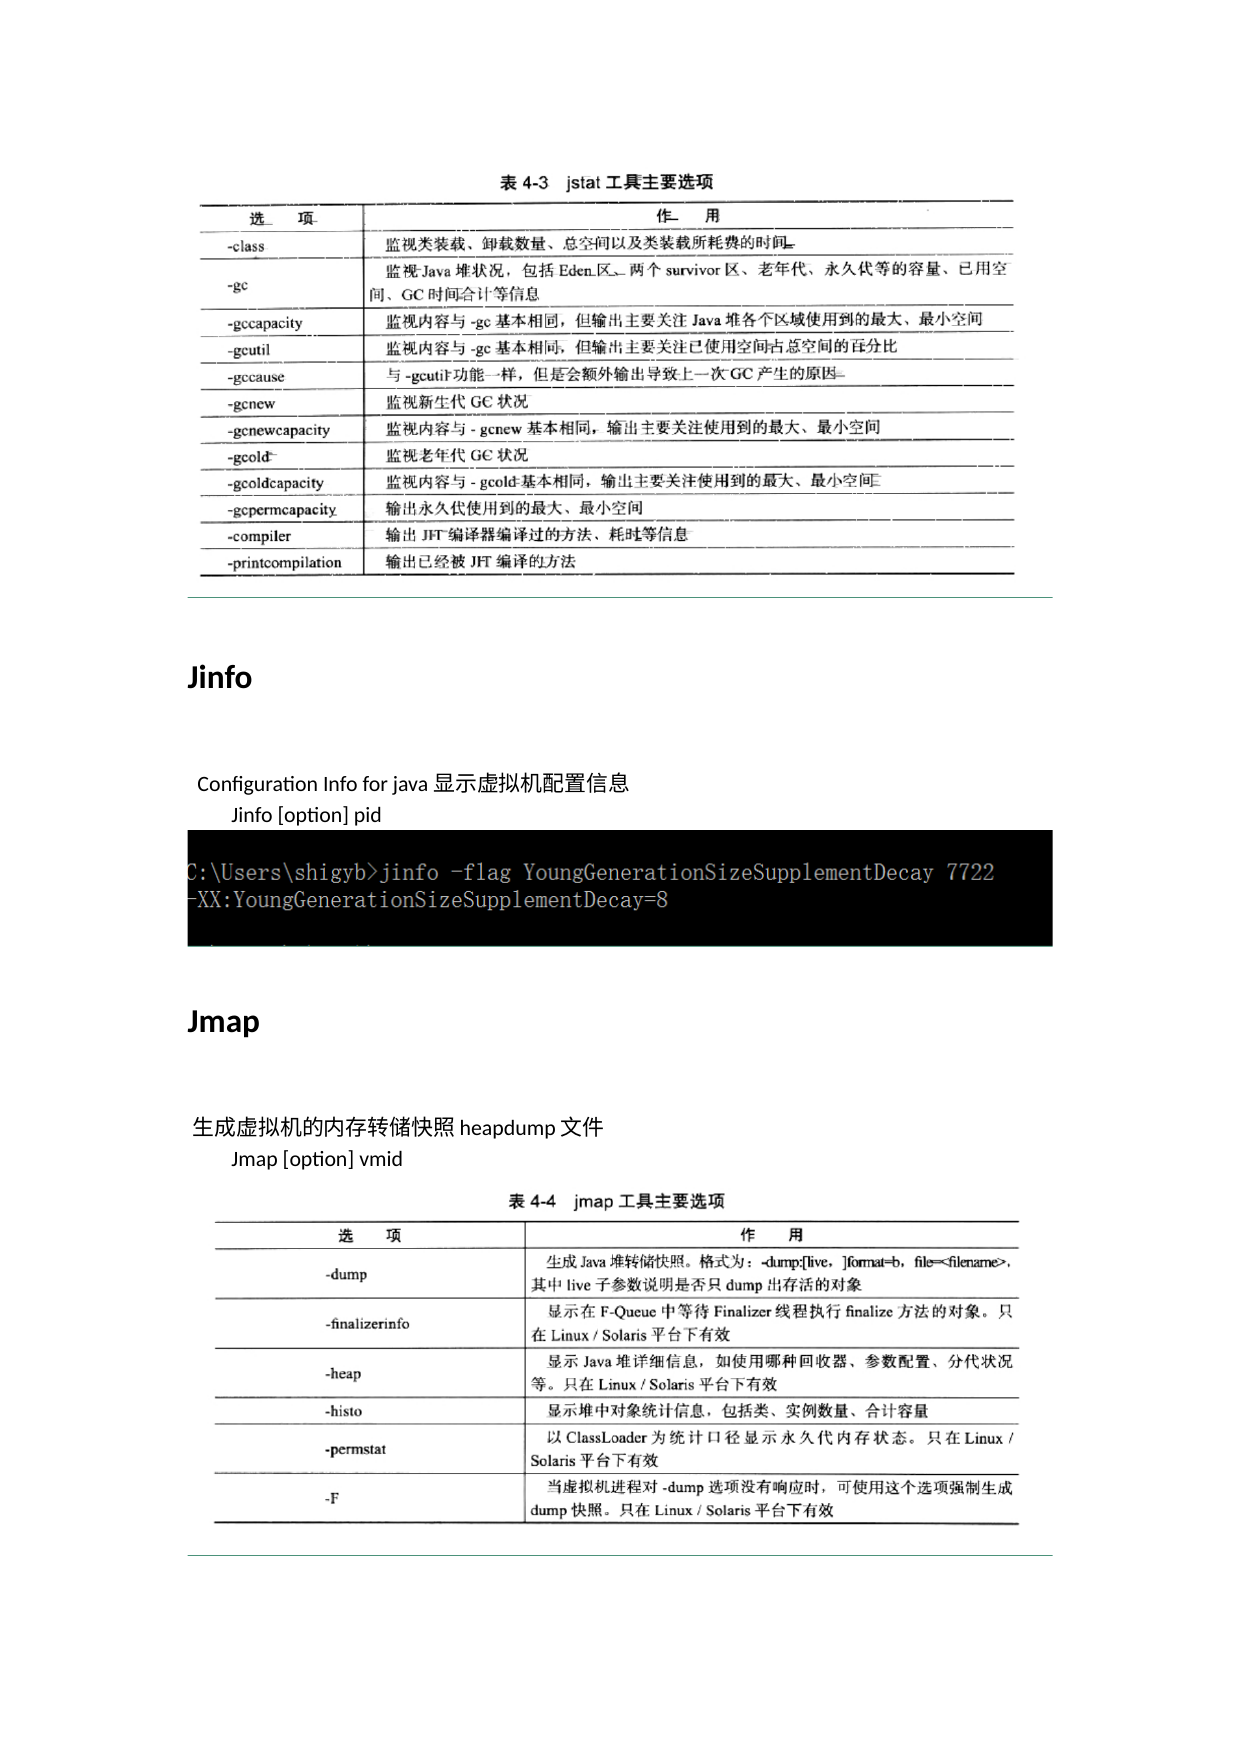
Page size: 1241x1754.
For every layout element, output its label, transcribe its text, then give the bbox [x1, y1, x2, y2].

subtitle Jinfo [187, 644, 1053, 709]
subtitle Jmap [187, 988, 1053, 1053]
text 生成虚拟机的内存转储快照heapdump文件 [187, 1110, 1053, 1142]
picture [187, 830, 1053, 955]
picture [187, 162, 1053, 603]
text Jinfo [option] pid [187, 798, 1053, 830]
picture [187, 1174, 1053, 1561]
text Jmap [option] vmid [187, 1142, 1053, 1174]
text Configuration Info for java 显示虚拟机配置信息 [187, 766, 1053, 798]
